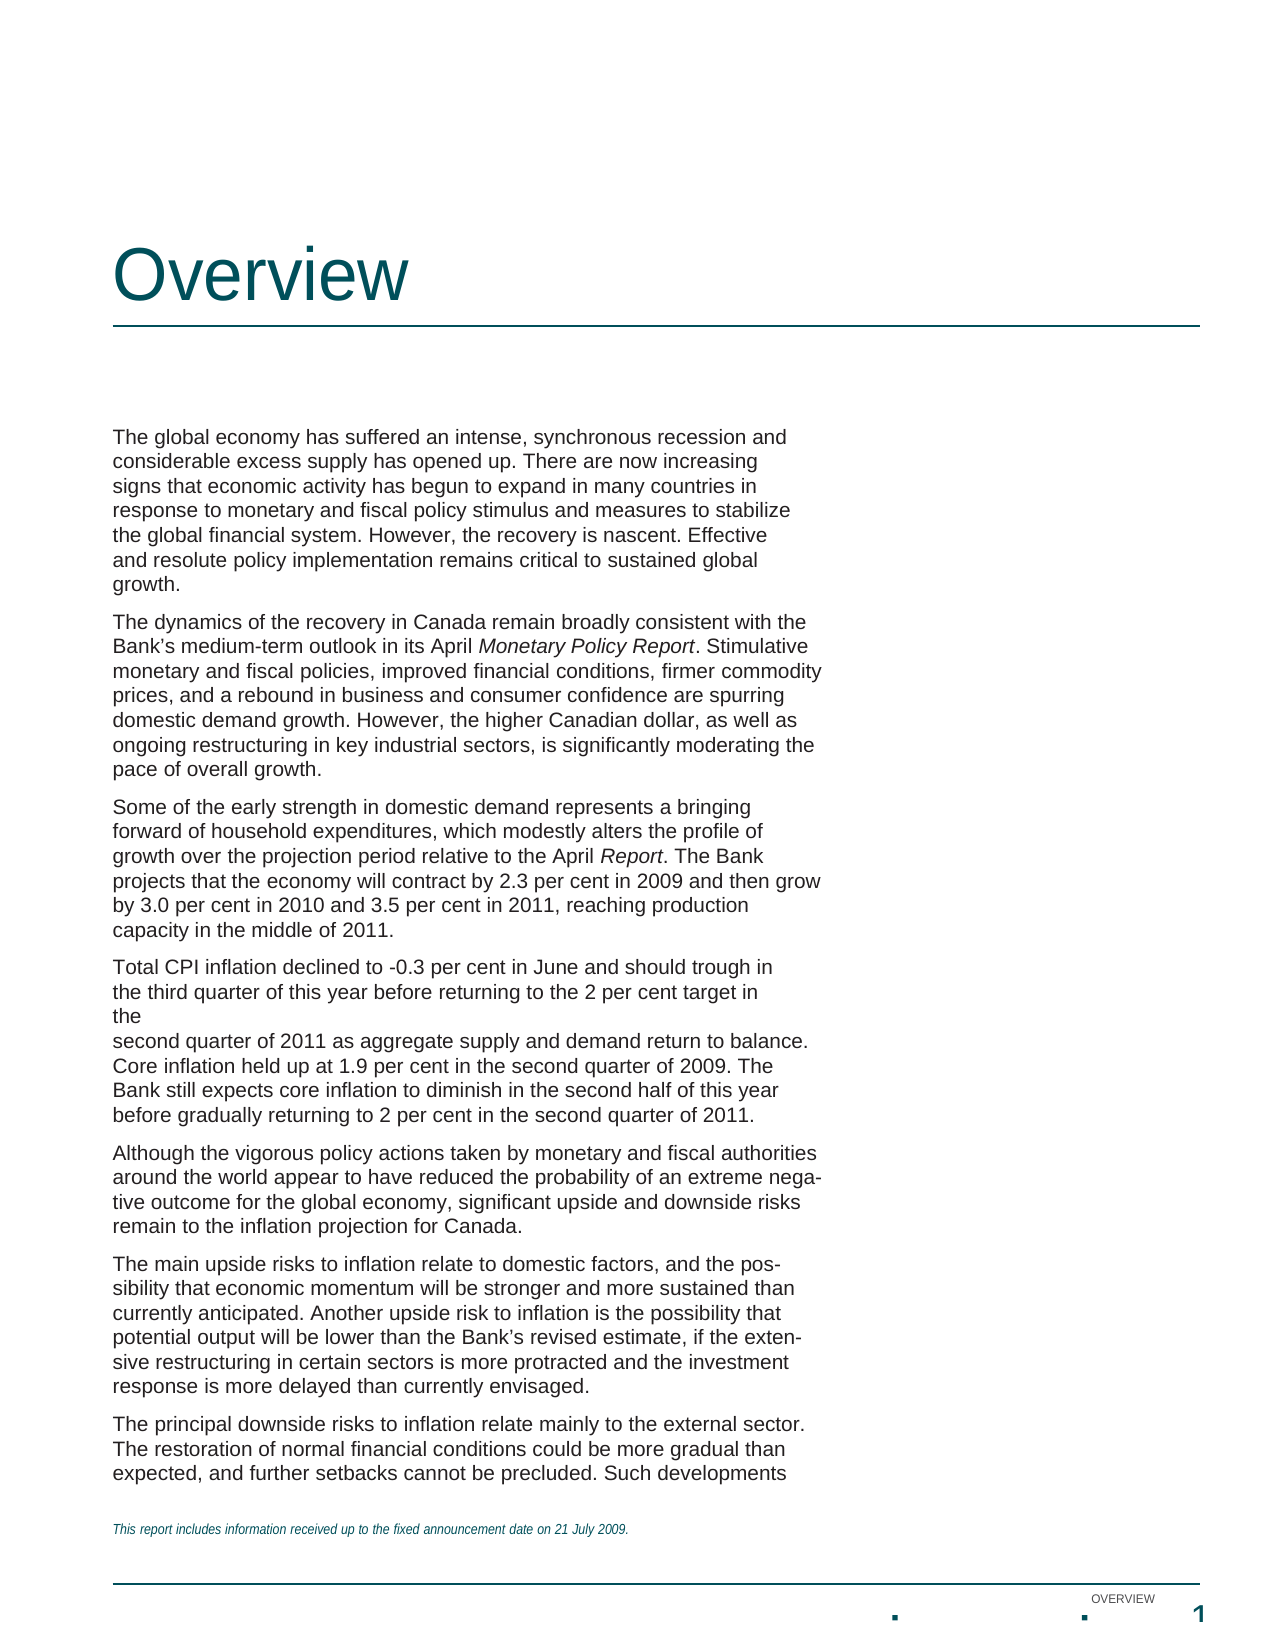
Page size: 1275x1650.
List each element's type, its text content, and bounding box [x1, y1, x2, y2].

text second quarter of 2011 as aggregate supply and demand return to balance. Core inﬂation held up at 1.9 per cent in the second quarter of 2009. The Bank still expects core inﬂation to diminish in the second half of this year before gradually returning to 2 per cent in the second quarter of 2011. [112, 1029, 825, 1127]
text This report includes information received up to the ﬁxed announcement date on 21 July 2009. [112, 1521, 639, 1538]
text Although the vigorous policy actions taken by monetary and ﬁscal authorities around the world appear to have reduced the probability of an extreme nega- tive outcome for the global economy, signiﬁcant upside and downside risks remain to the inﬂation projection for Canada. [112, 1140, 825, 1238]
text The dynamics of the recovery in Canada remain broadly consistent with the Bank’s medium-term outlook in its April Monetary Policy Report. Stimulative monetary and ﬁscal policies, improved ﬁnancial conditions, ﬁrmer commodity prices, and a rebound in business and consumer conﬁdence are spurring domestic demand growth. However, the higher Canadian dollar, as well as ongoing restructuring in key industrial sectors, is signiﬁcantly moderating the pace of overall growth. [112, 609, 825, 781]
text OVERVIEW BANK OF CANADA MONETARY POLICY REPORT JULY 2009 [776, 1592, 1157, 1606]
text The principal downside risks to inﬂation relate mainly to the external sector. The restoration of normal ﬁnancial conditions could be more gradual than expected, and further setbacks cannot be precluded. Such developments [112, 1412, 808, 1485]
subtitle Overview [112, 229, 1214, 316]
text Total CPI inﬂation declined to -0.3 per cent in June and should trough in the third quarter of this year before returning to the 2 per cent target in the [112, 955, 789, 1028]
text Some of the early strength in domestic demand represents a bringing forward of household expenditures, which modestly alters the proﬁle of growth over the projection period relative to the April Report. The Bank projects that the economy will contract by 2.3 per cent in 2009 and then grow by 3.0 per cent in 2010 and 3.5 per cent in 2011, reaching production capacity in the middle of 2011. [112, 795, 825, 942]
text The main upside risks to inﬂation relate to domestic factors, and the pos- sibility that economic momentum will be stronger and more sustained than currently anticipated. Another upside risk to inﬂation is the possibility that potential output will be lower than the Bank’s revised estimate, if the exten- sive restructuring in certain sectors is more protracted and the investment response is more delayed than currently envisaged. [112, 1251, 808, 1398]
text The global economy has suffered an intense, synchronous recession and considerable excess supply has opened up. There are now increasing signs that economic activity has begun to expand in many countries in response to monetary and ﬁscal policy stimulus and measures to stabilize the global ﬁnancial system. However, the recovery is nascent. Effective and resolute policy implementation remains critical to sustained global growth. [112, 424, 808, 596]
